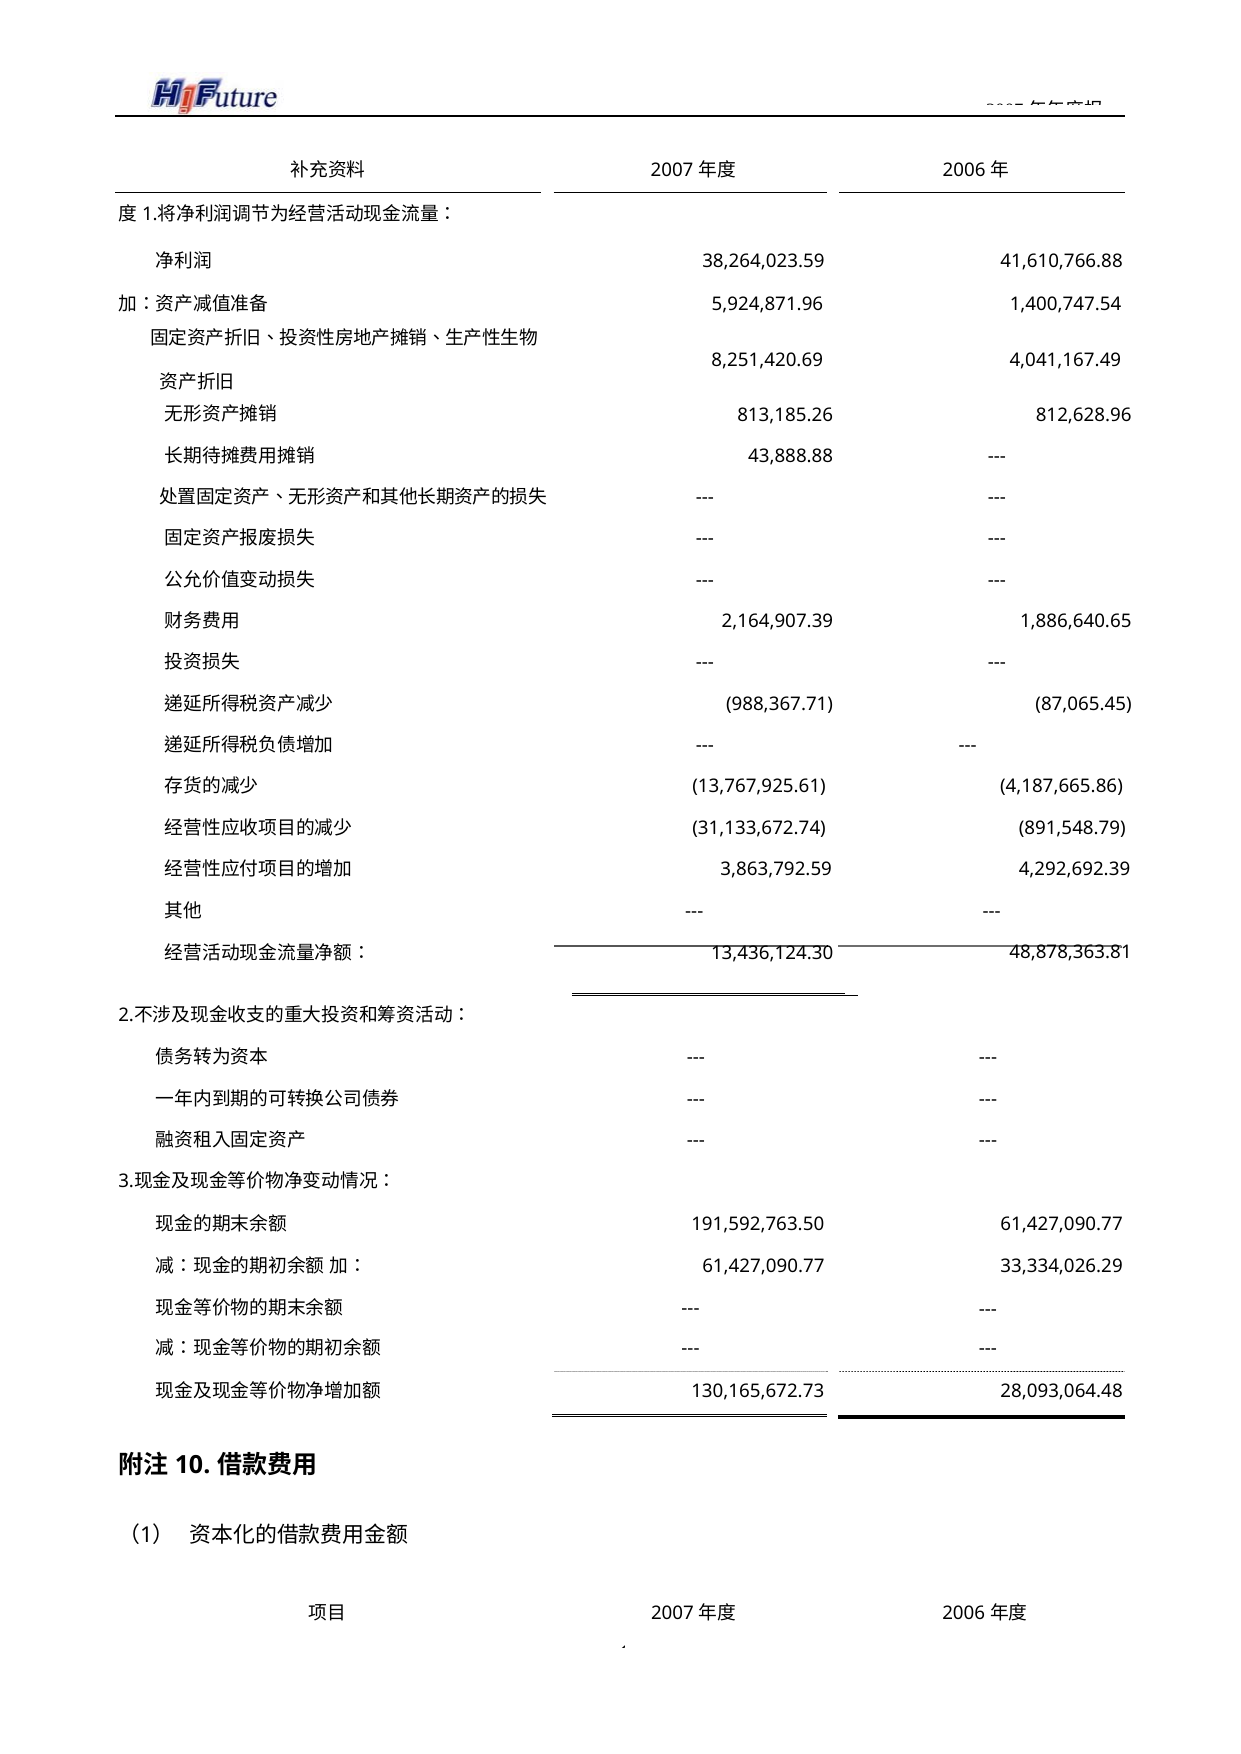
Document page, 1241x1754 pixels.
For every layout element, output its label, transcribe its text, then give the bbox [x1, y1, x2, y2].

text 2.不涉及现金收支的重大投资和筹资活动： [118, 1001, 1138, 1026]
picture [131, 72, 293, 115]
text 项目 2007 年度 2006 年度 [309, 1599, 1138, 1625]
text 补充资料 2007 年度 2006 年度 1.将净利润调节为经营活动现金流量： [118, 156, 1023, 226]
picture [1086, 945, 1102, 950]
picture [791, 945, 819, 950]
picture [817, 945, 826, 950]
picture [754, 945, 764, 950]
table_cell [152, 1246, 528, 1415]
picture [1066, 945, 1080, 950]
picture [551, 945, 729, 950]
text 8,251,420.69 4,041,167.49 [711, 346, 1138, 372]
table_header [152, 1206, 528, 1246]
picture [828, 945, 1015, 950]
text 3.现金及现金等价物净变动情况： [118, 1168, 1138, 1193]
text 净利润 38,264,023.59 41,610,766.88 [156, 248, 1138, 273]
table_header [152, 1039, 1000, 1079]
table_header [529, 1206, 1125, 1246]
picture [1102, 945, 1112, 950]
picture [1044, 945, 1054, 950]
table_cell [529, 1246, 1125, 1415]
text （1） 资本化的借款费用金额 [118, 1519, 1138, 1549]
picture [1029, 945, 1037, 950]
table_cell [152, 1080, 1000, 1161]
text 加：资产减值准备 5,924,871.96 1,400,747.54 [118, 290, 1138, 315]
picture [727, 945, 756, 950]
subtitle 附注 10. 借款费用 [118, 1447, 1138, 1481]
picture [761, 945, 793, 950]
text 固定资产折旧、投资性房地产摊销、生产性生物 [150, 324, 539, 349]
